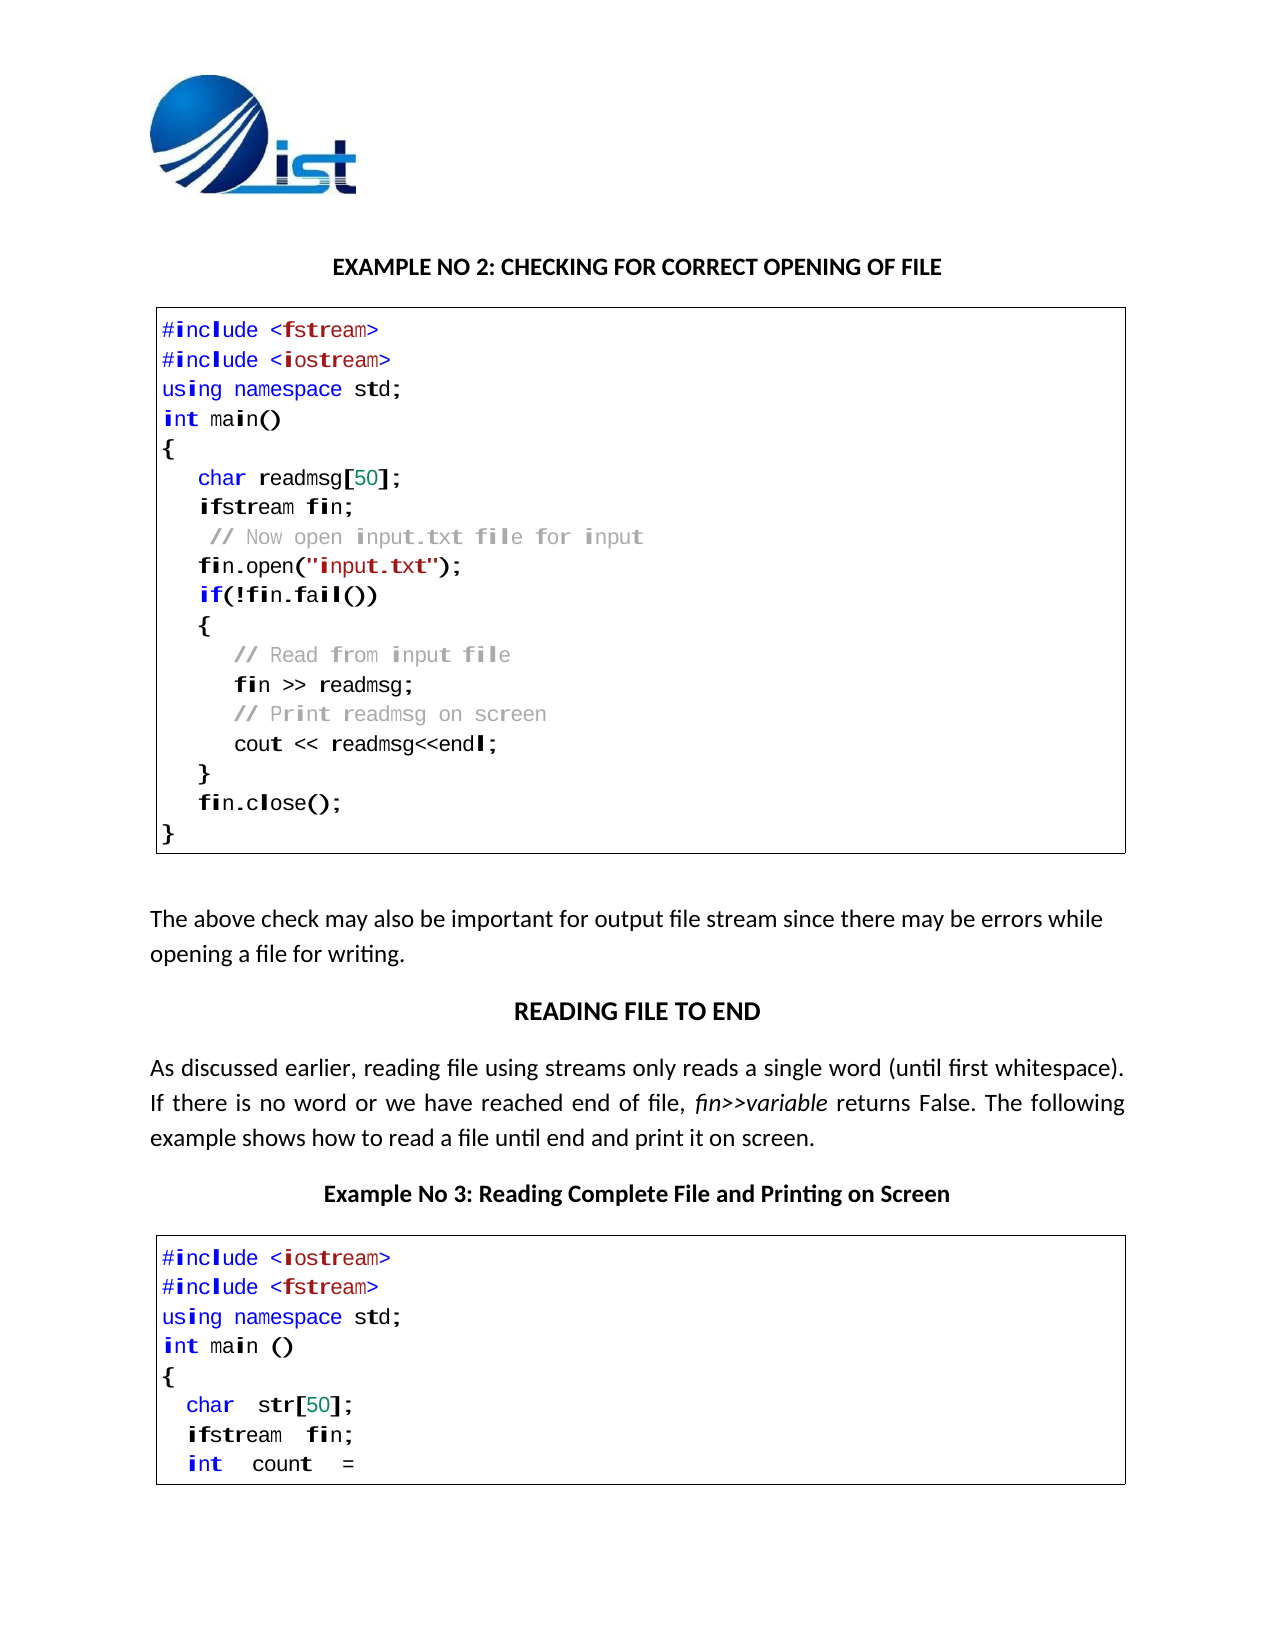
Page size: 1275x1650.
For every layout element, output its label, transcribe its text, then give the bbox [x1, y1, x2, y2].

picture [150, 75, 356, 196]
subtitle Example No 3: Reading Complete File and Printing on Screen [321, 1178, 953, 1209]
text READING FILE TO END [321, 994, 953, 1027]
text The above check may also be important for output file stream since there may be errors while opening a file for writing. [150, 903, 1137, 969]
text As discussed earlier, reading file using streams only reads a single word (until first whitespace). If there is no word or we have reached end of file, fin>>variable returns False. The following example shows how to read a file until end and print it on screen. [150, 1052, 1125, 1153]
subtitle EXAMPLE NO 2: CHECKING FOR CORRECT OPENING OF FILE [321, 251, 953, 281]
